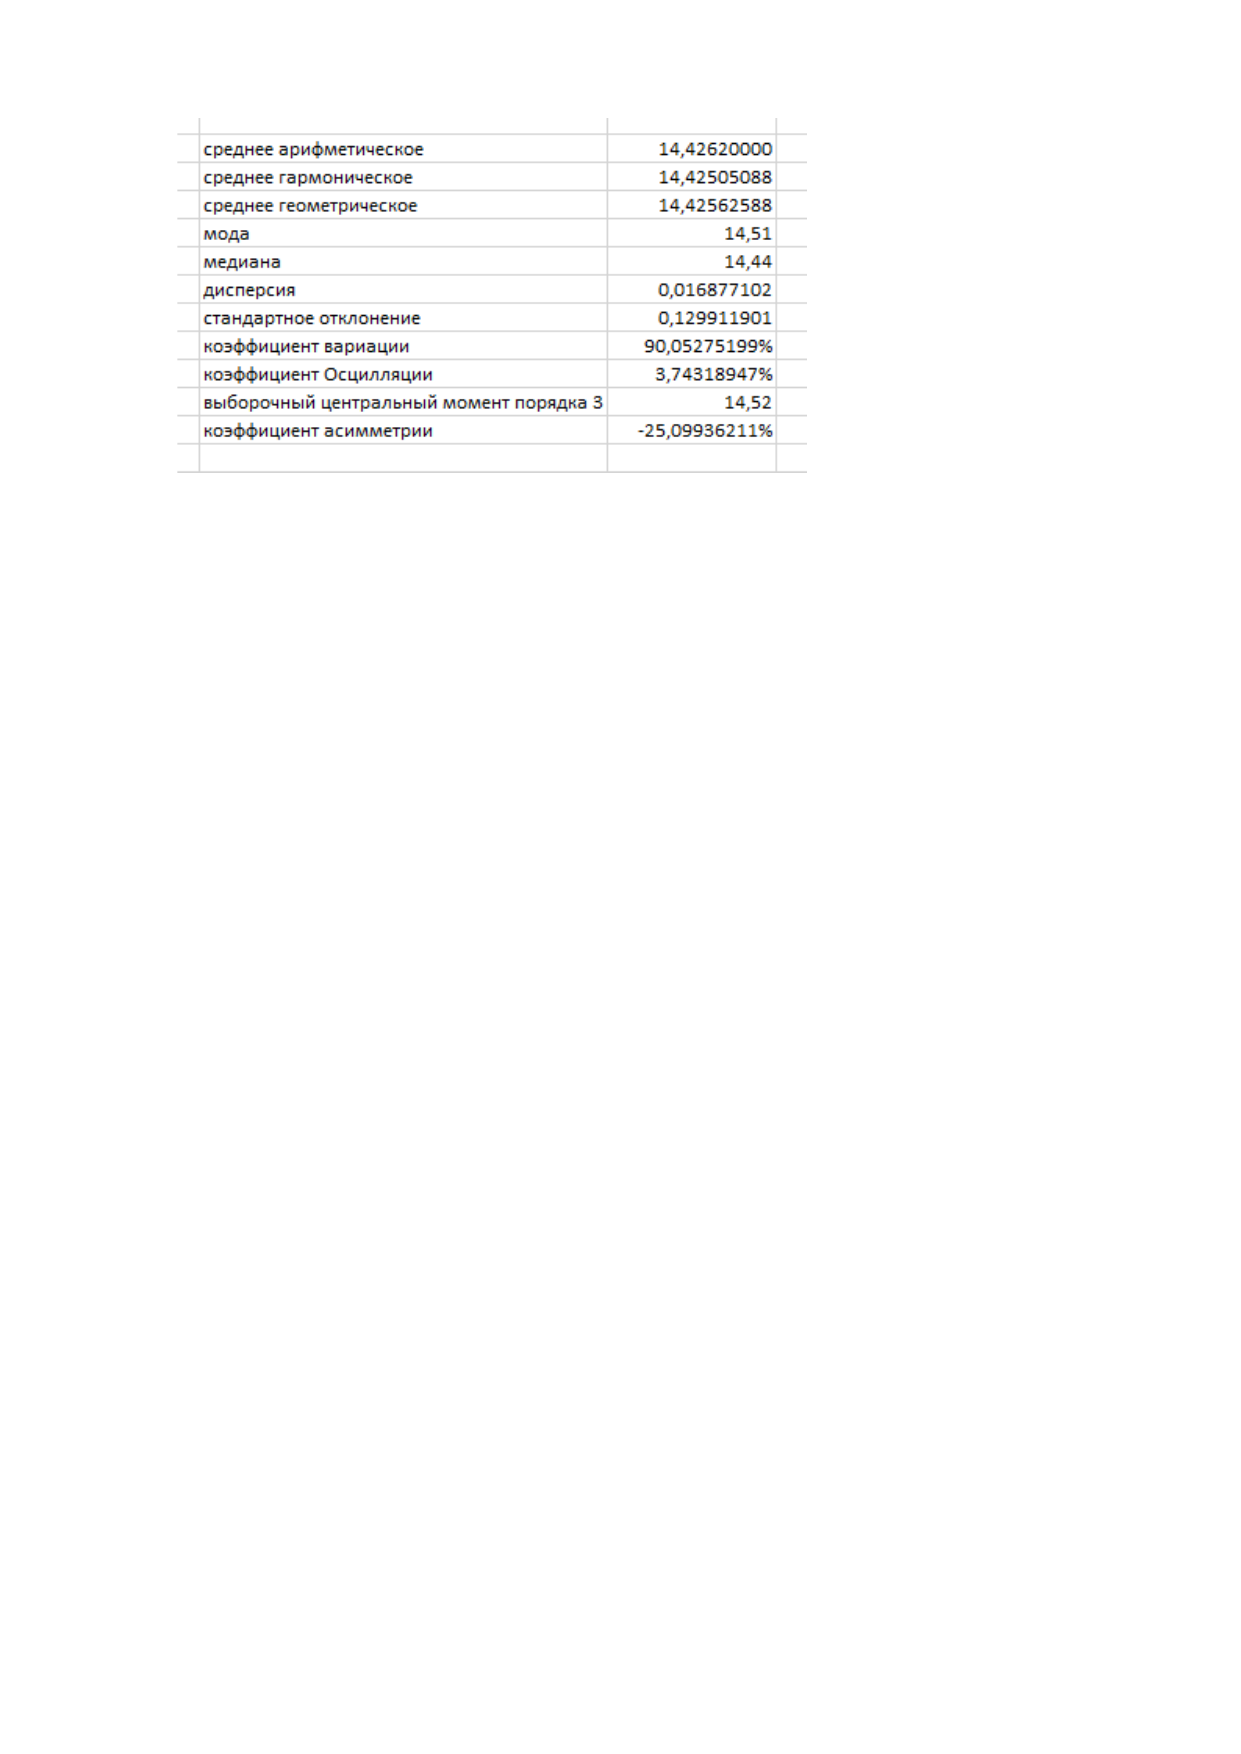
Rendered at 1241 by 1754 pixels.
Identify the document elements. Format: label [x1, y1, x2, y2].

picture [177, 118, 807, 473]
